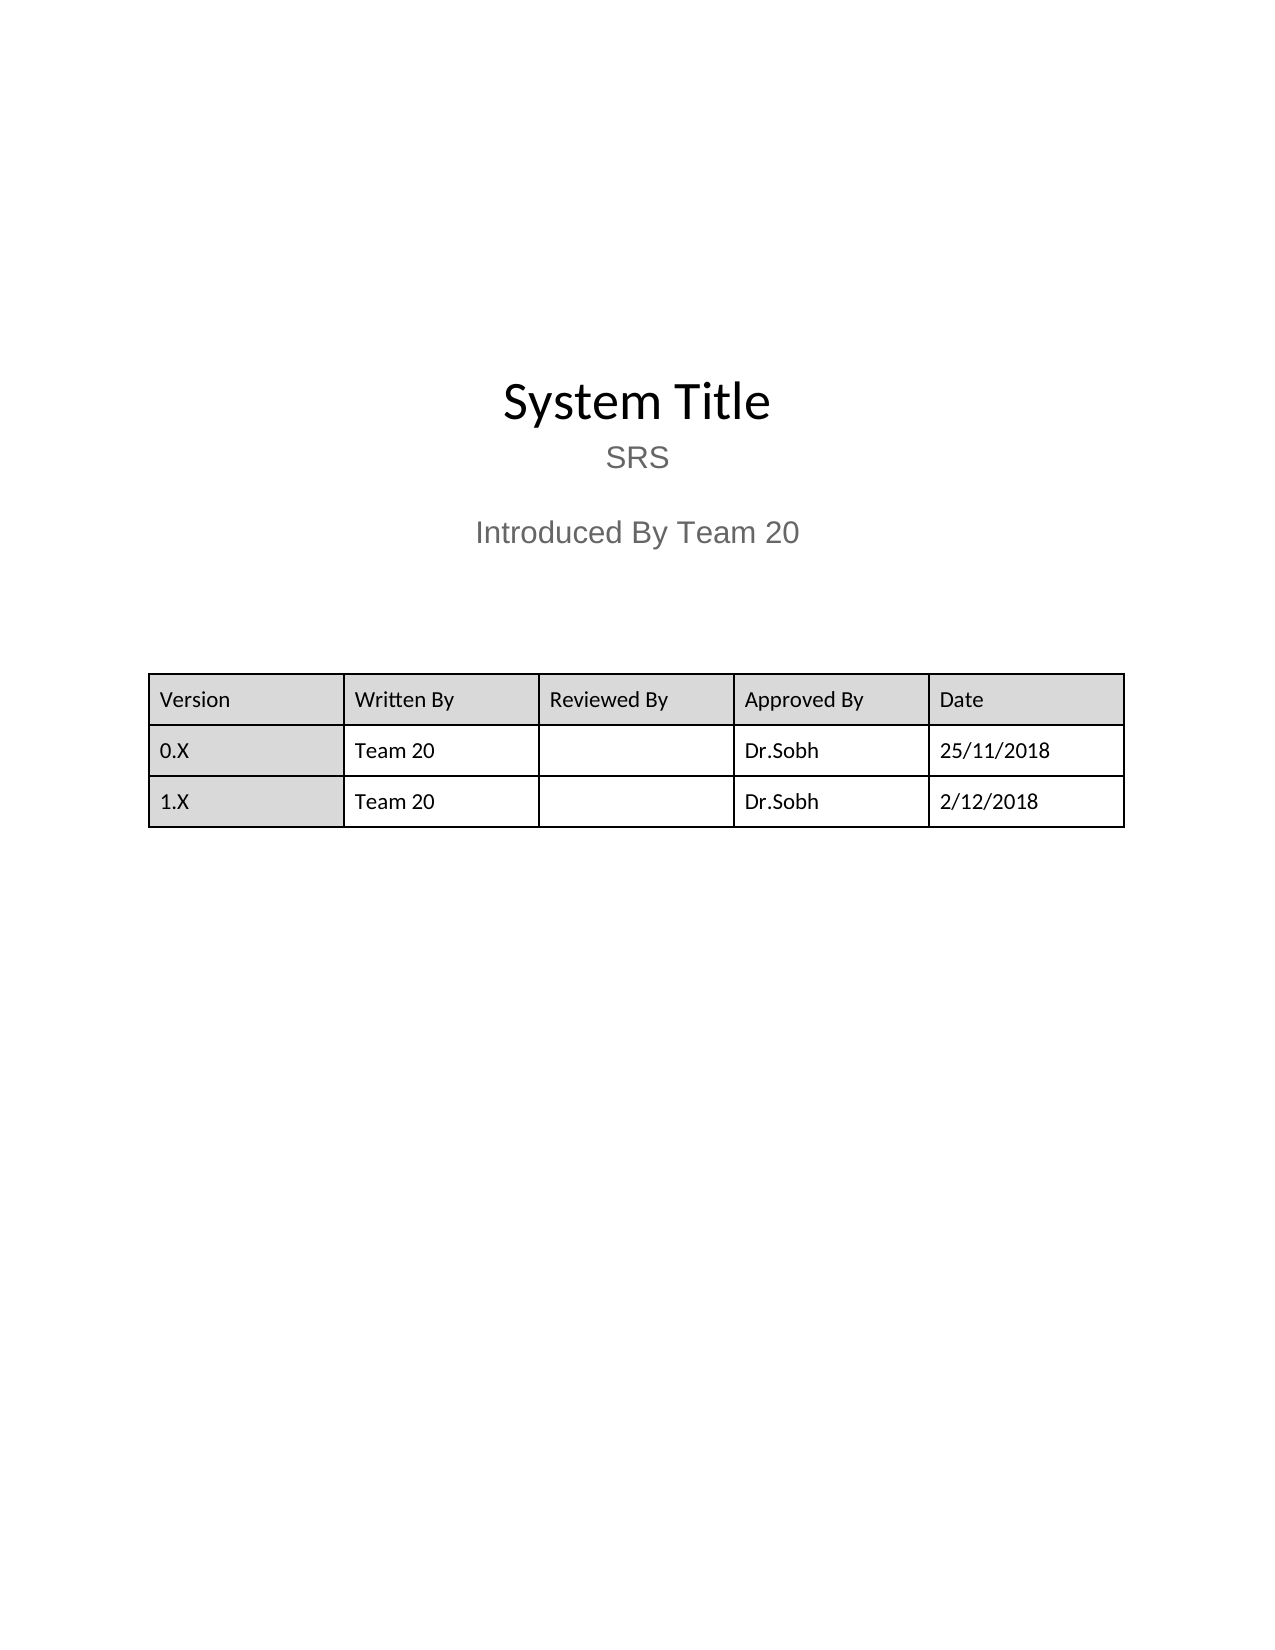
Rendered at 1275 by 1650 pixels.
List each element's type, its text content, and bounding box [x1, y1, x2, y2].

table_header Approved By [735, 675, 928, 724]
table_header Date [930, 675, 1123, 724]
table_cell Team 20 [345, 777, 538, 826]
table_cell [540, 726, 733, 775]
table_cell Team 20 [345, 726, 538, 775]
table_cell 0.X [150, 726, 343, 775]
table_header Reviewed By [540, 675, 733, 724]
table_cell 25/11/2018 [930, 726, 1123, 775]
table_cell Dr.Sobh [735, 777, 928, 826]
table_cell 1.X [150, 777, 343, 826]
subtitle SRS [150, 439, 1125, 476]
table_cell Dr.Sobh [735, 726, 928, 775]
table_cell [540, 777, 733, 826]
table_header Version [150, 675, 343, 724]
table_header Written By [345, 675, 538, 724]
subtitle Introduced By Team 20 [150, 514, 1125, 550]
table_cell 2/12/2018 [930, 777, 1123, 826]
title System Title [150, 367, 1125, 433]
